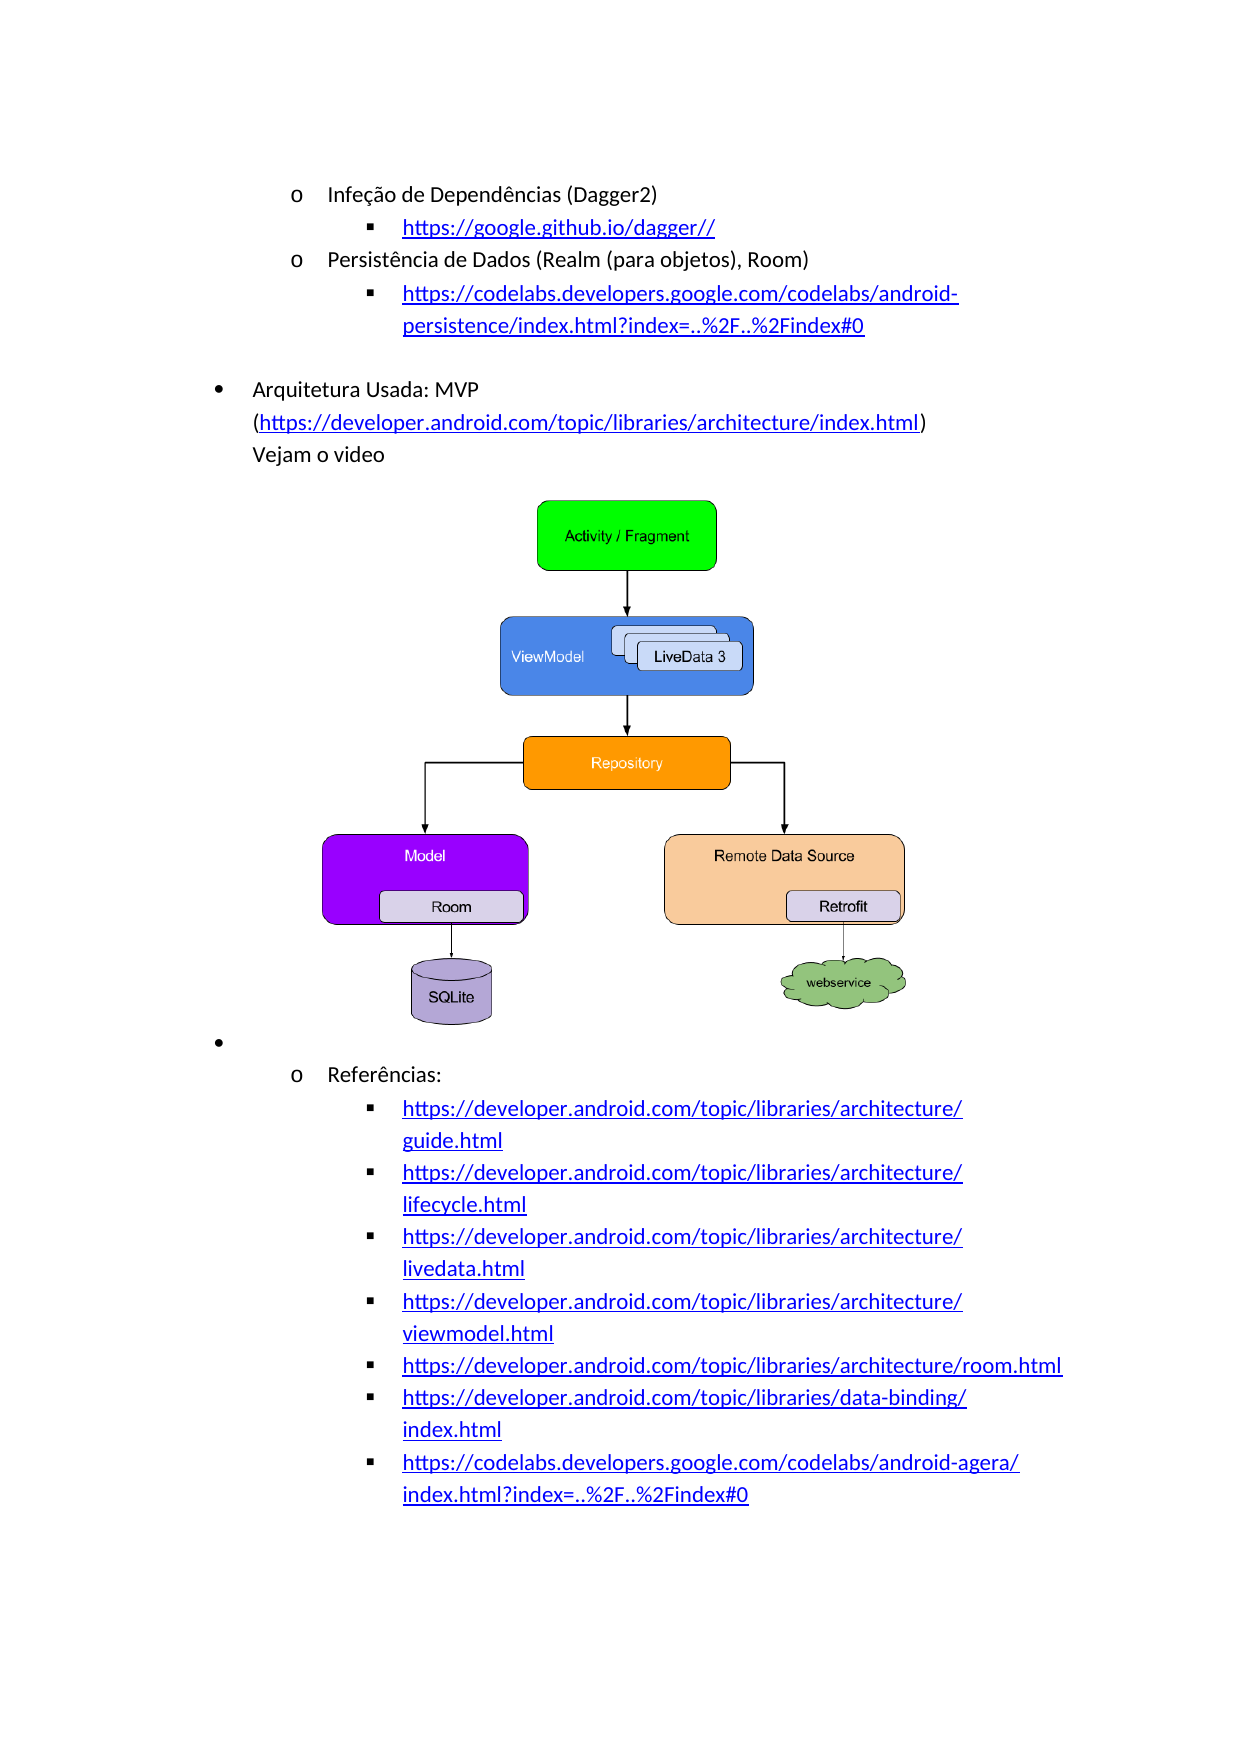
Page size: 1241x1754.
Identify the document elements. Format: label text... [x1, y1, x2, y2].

list https://google.github.io/dagger// [365, 213, 1063, 241]
list https://developer.android.com/topic/libraries/data-binding/index.html [365, 1383, 1063, 1443]
list Referências: [290, 1060, 1063, 1089]
list https://codelabs.developers.google.com/codelabs/android-persistence/index.html?index=..%2F..%2Findex#0 [365, 279, 1063, 339]
list Persistência de Dados (Realm (para objetos), Room) [290, 246, 1063, 275]
list https://developer.android.com/topic/libraries/architecture/viewmodel.html [365, 1287, 1063, 1347]
list Infeção de Dependências (Dagger2) [290, 180, 1063, 209]
list https://developer.android.com/topic/libraries/architecture/guide.html [365, 1094, 1063, 1154]
list https://developer.android.com/topic/libraries/architecture/livedata.html [365, 1222, 1063, 1283]
list https://developer.android.com/topic/libraries/architecture/lifecycle.html [365, 1158, 1063, 1218]
list https://developer.android.com/topic/libraries/architecture/room.html [365, 1351, 1063, 1379]
list https://codelabs.developers.google.com/codelabs/android-agera/index.html?index=..%2F..%2Findex#0 [365, 1448, 1063, 1508]
list Arquitetura Usada: MVP (https://developer.android.com/topic/libraries/architecture/index.html) [215, 376, 1063, 436]
list Vejam o video [252, 440, 1063, 468]
picture [252, 472, 1025, 1052]
